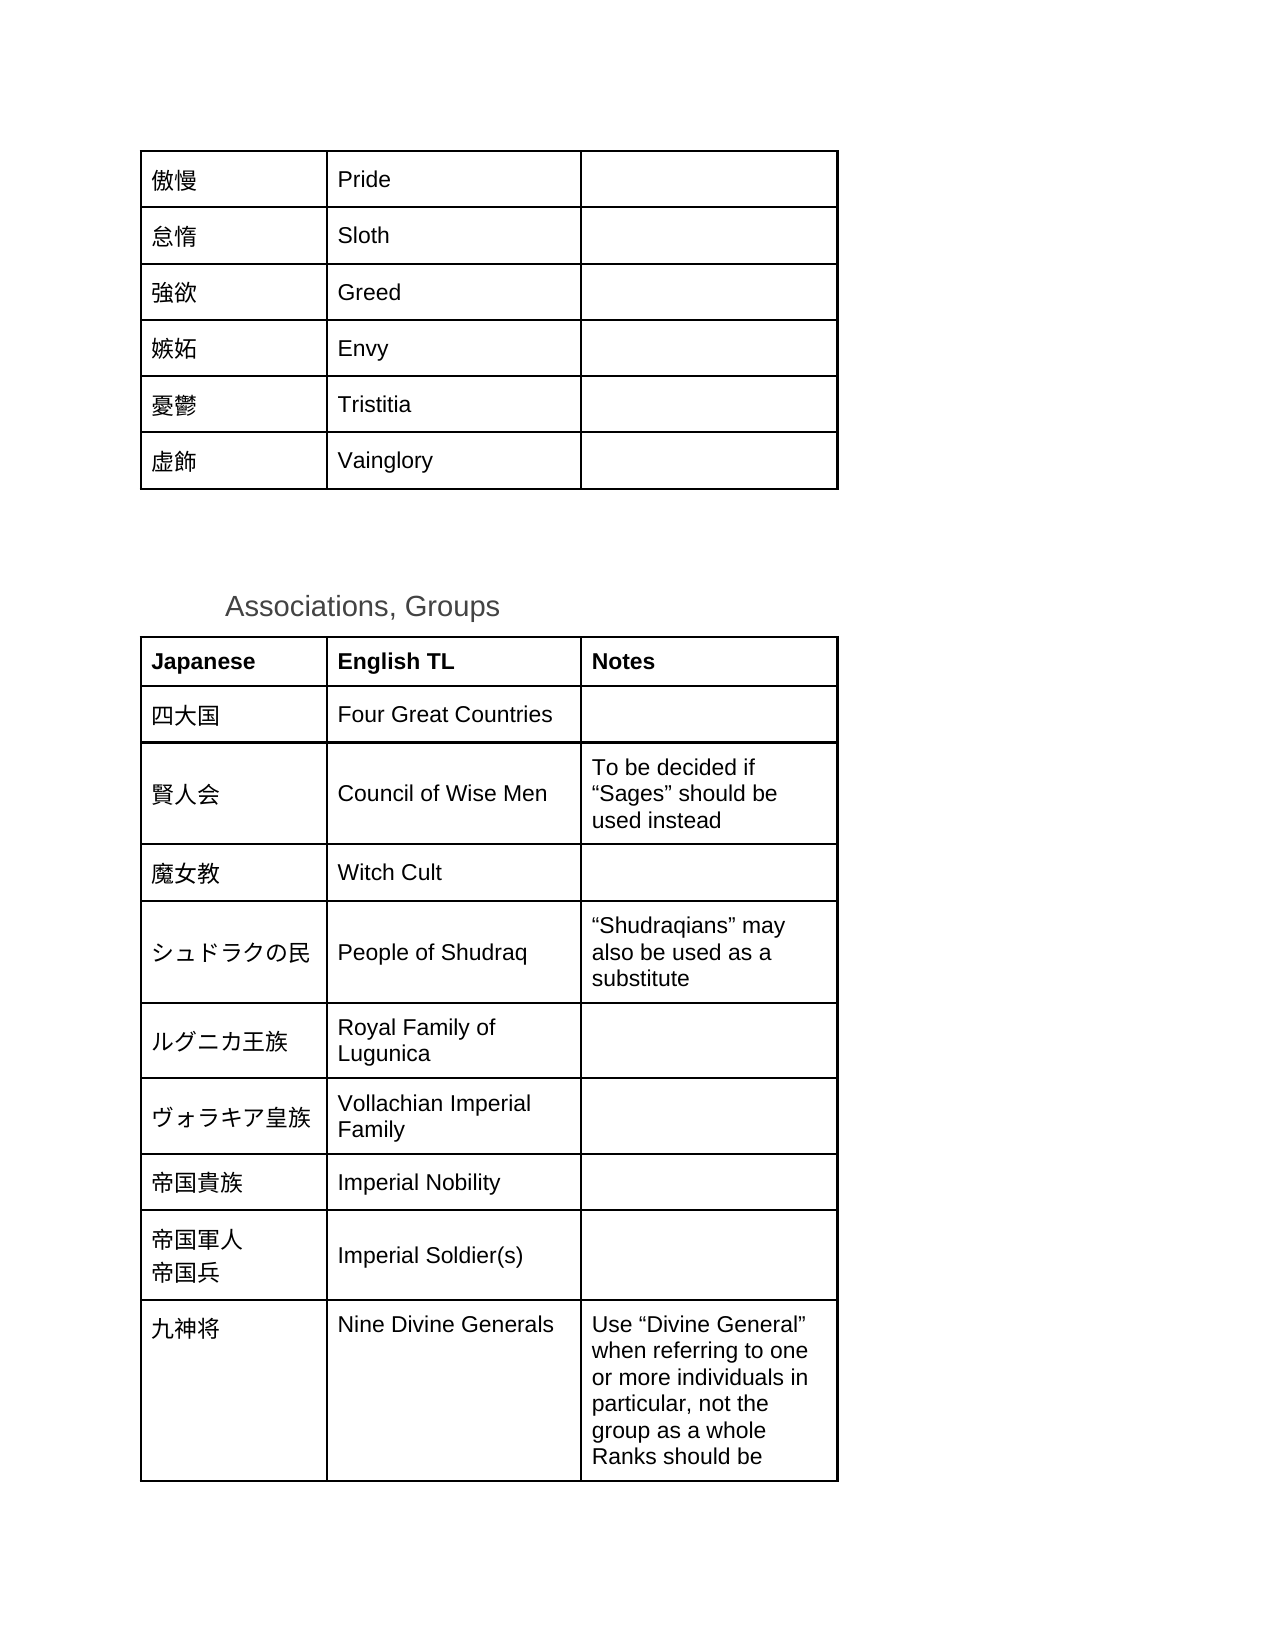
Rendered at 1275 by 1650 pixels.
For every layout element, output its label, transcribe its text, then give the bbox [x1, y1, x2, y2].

table_cell [582, 321, 836, 375]
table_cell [328, 1301, 580, 1480]
table_cell [142, 687, 326, 741]
table_cell Imperial Nobility [328, 1155, 580, 1209]
table_cell Imperial Soldier(s) [328, 1211, 580, 1299]
table_cell [582, 265, 836, 319]
table_cell [142, 902, 326, 1002]
table_cell “Shudraqians” may also be used as a substitute [582, 902, 836, 1002]
table_header Japanese [142, 638, 326, 685]
table_cell Vainglory [328, 433, 580, 487]
table_cell Pride [328, 152, 580, 206]
table_cell Vollachian Imperial Family [328, 1079, 580, 1153]
table_cell [582, 1004, 836, 1077]
table_cell [142, 208, 326, 262]
table_cell People of Shudraq [328, 902, 580, 1002]
table_cell [142, 321, 326, 375]
table_cell Witch Cult [328, 845, 580, 899]
table_cell [582, 152, 836, 206]
table_cell [142, 1079, 326, 1153]
table_cell [142, 1155, 326, 1209]
table_cell Tristitia [328, 377, 580, 431]
table_header Notes [582, 638, 836, 685]
table_cell [142, 1004, 326, 1077]
table_cell Sloth [328, 208, 580, 262]
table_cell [582, 1301, 836, 1480]
table_cell [582, 208, 836, 262]
table_cell [142, 845, 326, 899]
table_cell [582, 1079, 836, 1153]
table_cell [582, 433, 836, 487]
table_cell [142, 433, 326, 487]
table_cell [582, 377, 836, 431]
table_cell [142, 377, 326, 431]
table_cell [142, 1211, 326, 1299]
table_cell Envy [328, 321, 580, 375]
table_cell [582, 1211, 836, 1299]
table_cell [582, 687, 836, 741]
table_cell [582, 1155, 836, 1209]
subtitle Associations, Groups [150, 589, 1125, 622]
table_cell [142, 744, 326, 843]
table_cell [142, 265, 326, 319]
table_cell Royal Family of Lugunica [328, 1004, 580, 1077]
table_header English TL [328, 638, 580, 685]
table_cell [142, 152, 326, 206]
table_cell [582, 845, 836, 899]
table_cell Council of Wise Men [328, 744, 580, 843]
table_cell To be decided if “Sages” should be used instead [582, 744, 836, 843]
table_cell Four Great Countries [328, 687, 580, 741]
table_cell [142, 1301, 326, 1480]
table_cell Greed [328, 265, 580, 319]
